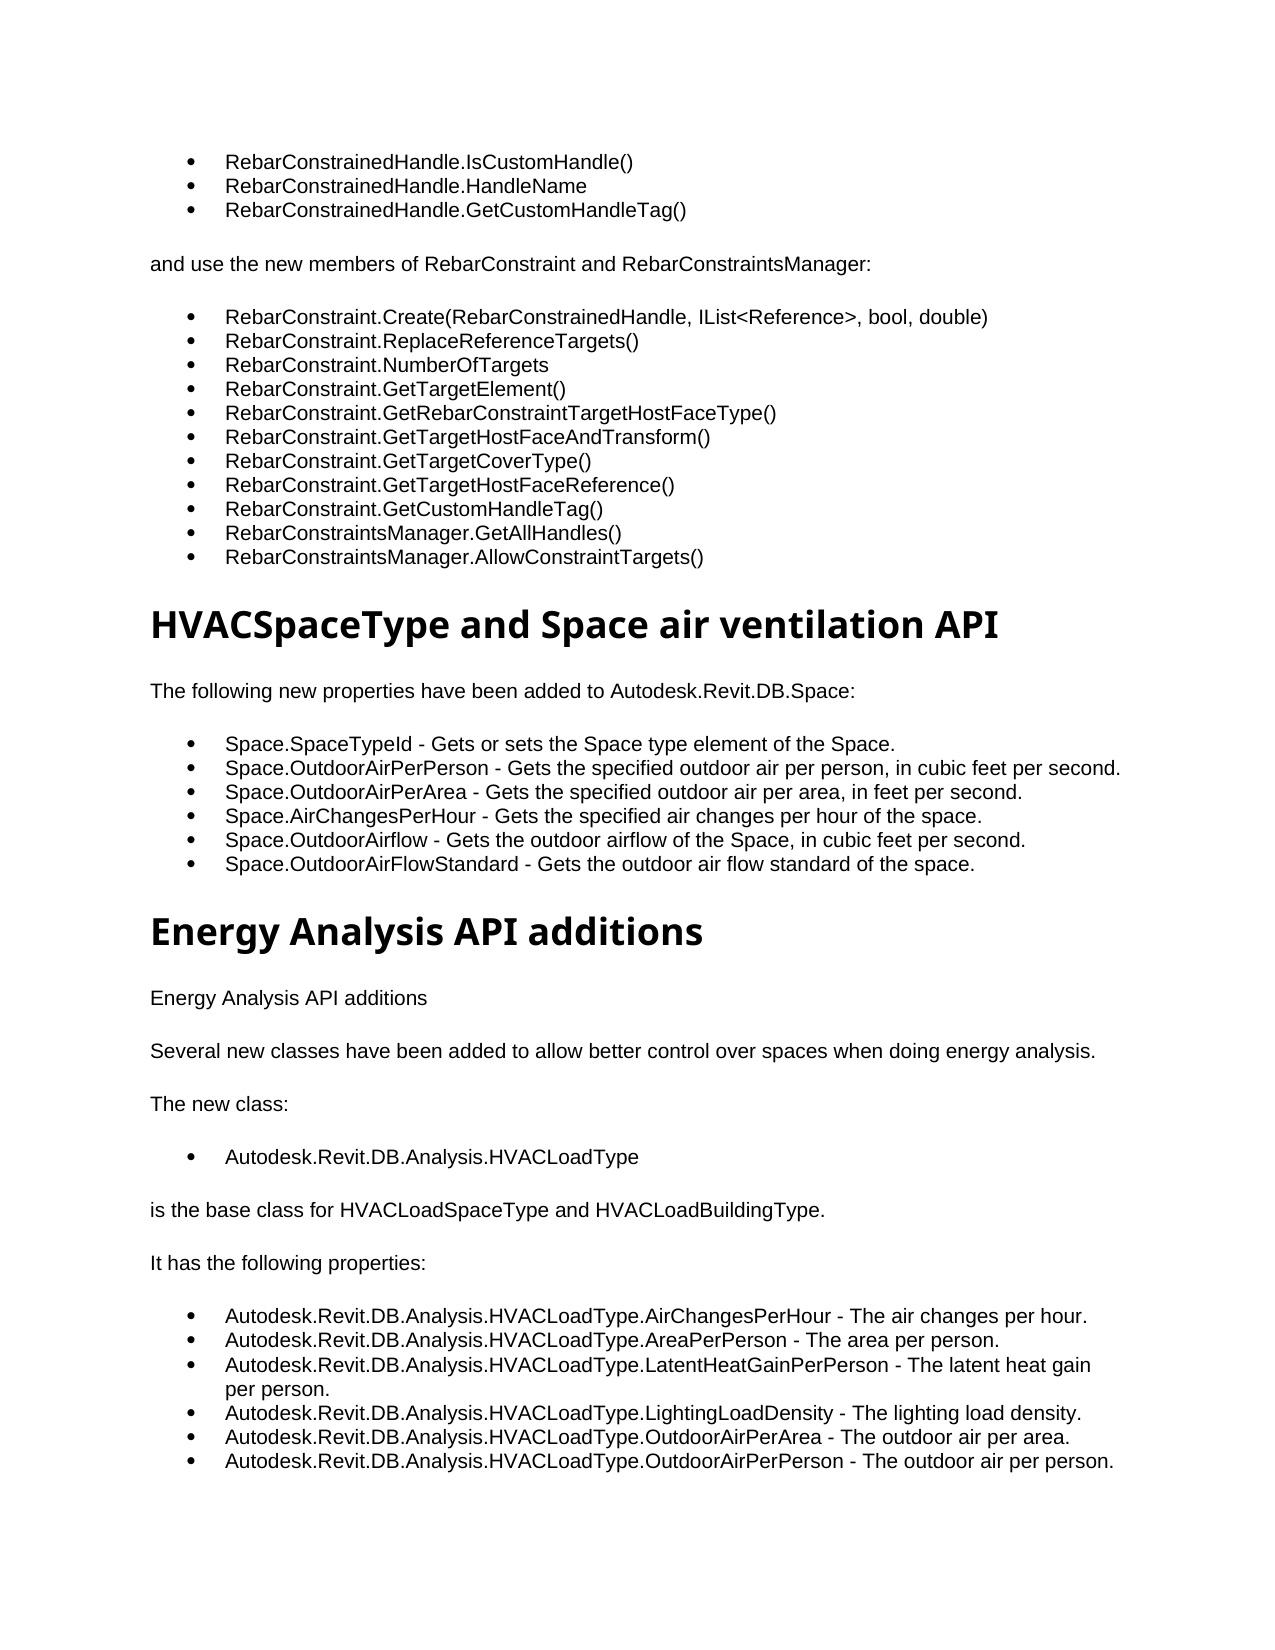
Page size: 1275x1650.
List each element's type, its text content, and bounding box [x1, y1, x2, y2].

subtitle HVACSpaceType and Space air ventilation API [150, 598, 1125, 649]
list Autodesk.Revit.DB.Analysis.HVACLoadType.OutdoorAirPerArea - The outdoor air per area. [187, 1424, 1125, 1448]
list RebarConstraintsManager.GetAllHandles() [187, 521, 1125, 545]
list RebarConstraint.GetTargetHostFaceReference() [187, 473, 1125, 497]
list RebarConstraint.Create(RebarConstrainedHandle, IList<Reference>, bool, double) [187, 304, 1125, 328]
list RebarConstraintsManager.AllowConstraintTargets() [187, 545, 1125, 569]
list RebarConstraint.GetRebarConstraintTargetHostFaceType() [187, 401, 1125, 425]
list RebarConstraint.GetTargetHostFaceAndTransform() [187, 425, 1125, 449]
list RebarConstraint.GetCustomHandleTag() [187, 497, 1125, 521]
text Several new classes have been added to allow better control over spaces when doing energy analysis. [150, 1038, 1125, 1062]
text The new class: [150, 1092, 1125, 1116]
list RebarConstraint.NumberOfTargets [187, 353, 1125, 377]
list RebarConstrainedHandle.IsCustomHandle() [187, 150, 1125, 174]
text The following new properties have been added to Autodesk.Revit.DB.Space: [150, 678, 1125, 702]
list Autodesk.Revit.DB.Analysis.HVACLoadType.AirChangesPerHour - The air changes per hour. [187, 1304, 1125, 1328]
list RebarConstraint.ReplaceReferenceTargets() [187, 328, 1125, 353]
list Space.OutdoorAirPerPerson - Gets the specified outdoor air per person, in cubic feet per second. [187, 756, 1125, 780]
list Autodesk.Revit.DB.Analysis.HVACLoadType.LatentHeatGainPerPerson - The latent heat gain per person. [187, 1352, 1125, 1400]
list Autodesk.Revit.DB.Analysis.HVACLoadType.AreaPerPerson - The area per person. [187, 1328, 1125, 1352]
list Space.AirChangesPerHour - Gets the specified air changes per hour of the space. [187, 804, 1125, 828]
list Space.SpaceTypeId - Gets or sets the Space type element of the Space. [187, 732, 1125, 756]
subtitle Energy Analysis API additions [150, 905, 1125, 956]
text Energy Analysis API additions [150, 985, 1125, 1009]
list Space.OutdoorAirflow - Gets the outdoor airflow of the Space, in cubic feet per second. [187, 828, 1125, 852]
list RebarConstrainedHandle.GetCustomHandleTag() [187, 198, 1125, 222]
text It has the following properties: [150, 1251, 1125, 1275]
text is the base class for HVACLoadSpaceType and HVACLoadBuildingType. [150, 1198, 1125, 1222]
list RebarConstrainedHandle.HandleName [187, 174, 1125, 198]
text and use the new members of RebarConstraint and RebarConstraintsManager: [150, 251, 1125, 275]
list RebarConstraint.GetTargetCoverType() [187, 449, 1125, 473]
list Space.OutdoorAirPerArea - Gets the specified outdoor air per area, in feet per second. [187, 780, 1125, 804]
list Autodesk.Revit.DB.Analysis.HVACLoadType.LightingLoadDensity - The lighting load density. [187, 1400, 1125, 1424]
list Space.OutdoorAirFlowStandard - Gets the outdoor air flow standard of the space. [187, 852, 1125, 876]
list Autodesk.Revit.DB.Analysis.HVACLoadType [187, 1145, 1125, 1169]
list RebarConstraint.GetTargetElement() [187, 377, 1125, 401]
list Autodesk.Revit.DB.Analysis.HVACLoadType.OutdoorAirPerPerson - The outdoor air per person. [187, 1448, 1125, 1473]
